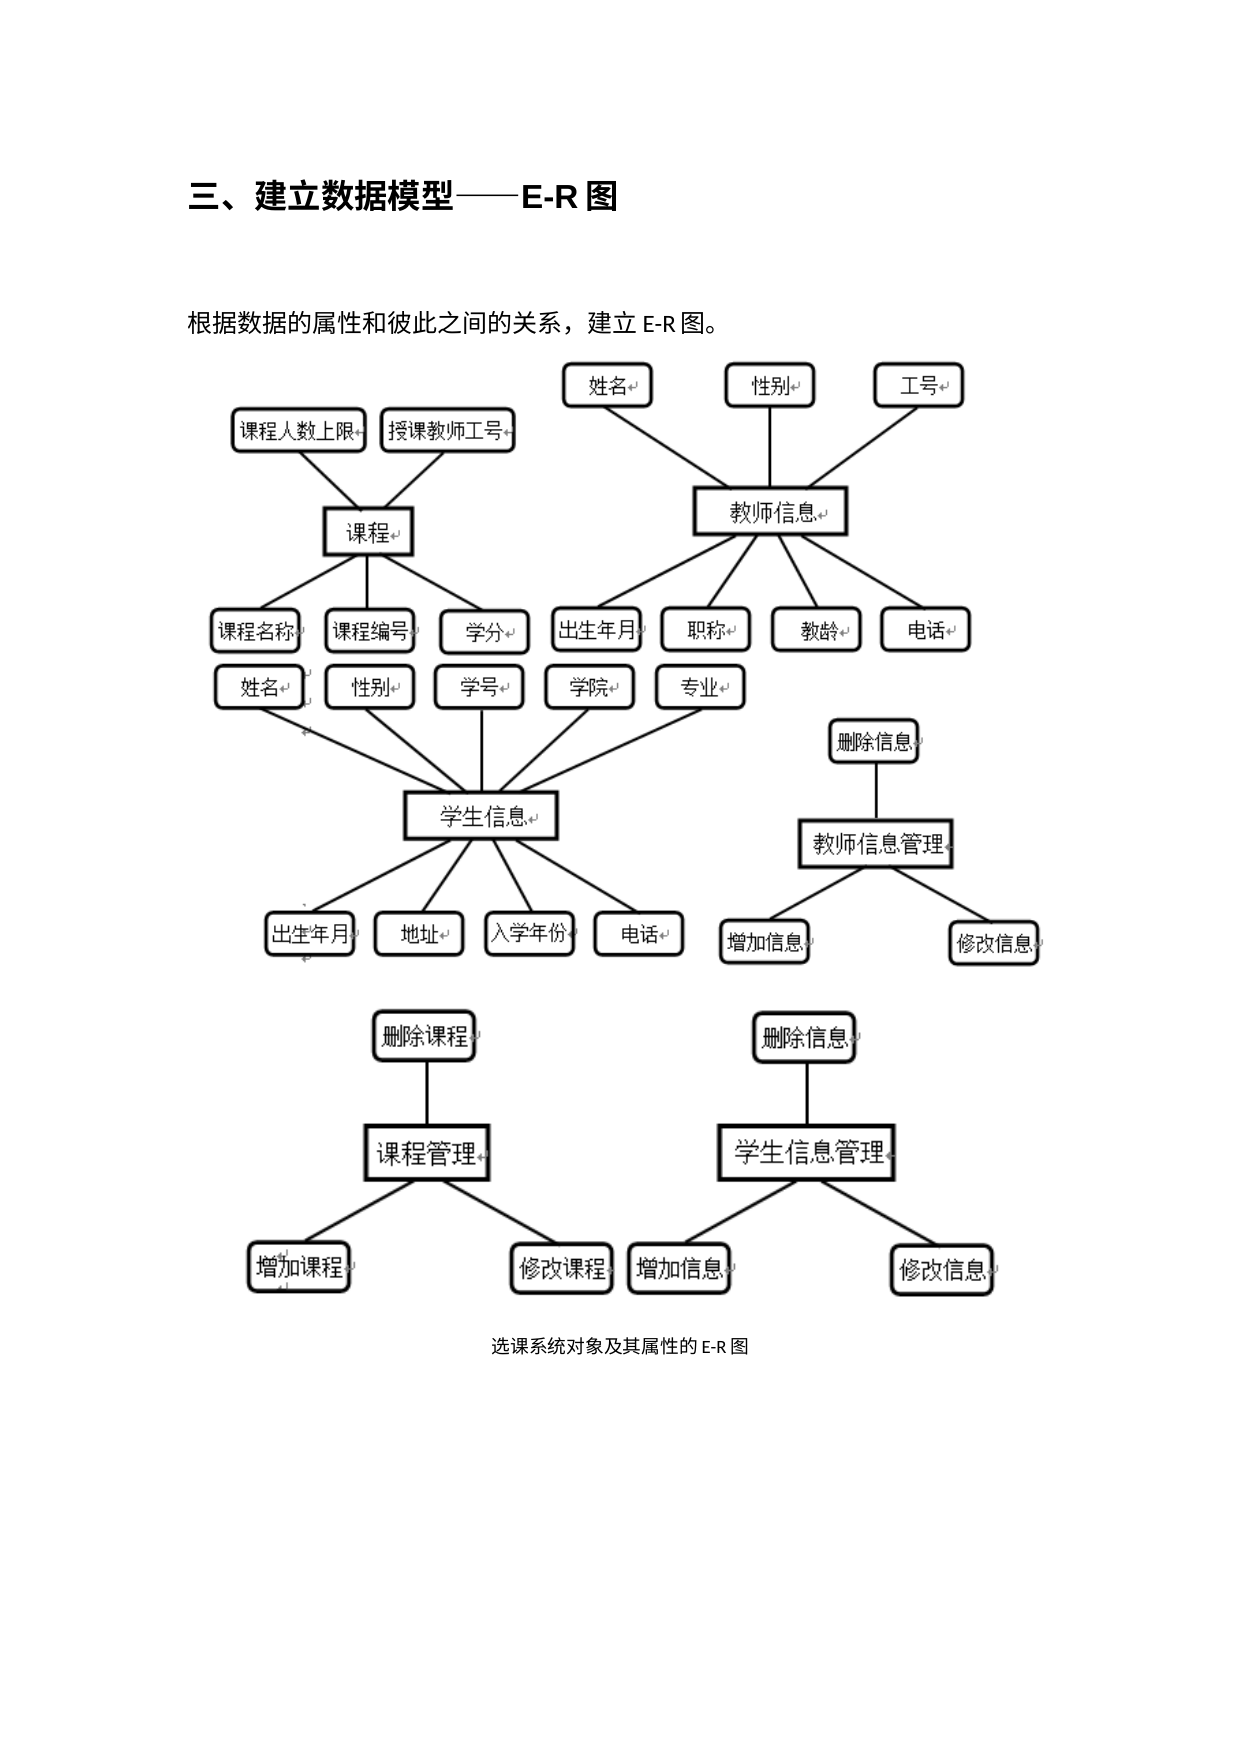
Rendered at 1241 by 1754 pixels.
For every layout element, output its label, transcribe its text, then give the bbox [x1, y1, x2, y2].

text 根据数据的属性和彼此之间的关系，建立E-R图。 [187, 289, 1053, 353]
picture [187, 353, 1054, 979]
subtitle 三、建立数据模型——E-R图 [187, 162, 1053, 227]
text 选课系统对象及其属性的E-R图 [187, 1329, 1053, 1361]
picture [238, 1003, 1003, 1303]
